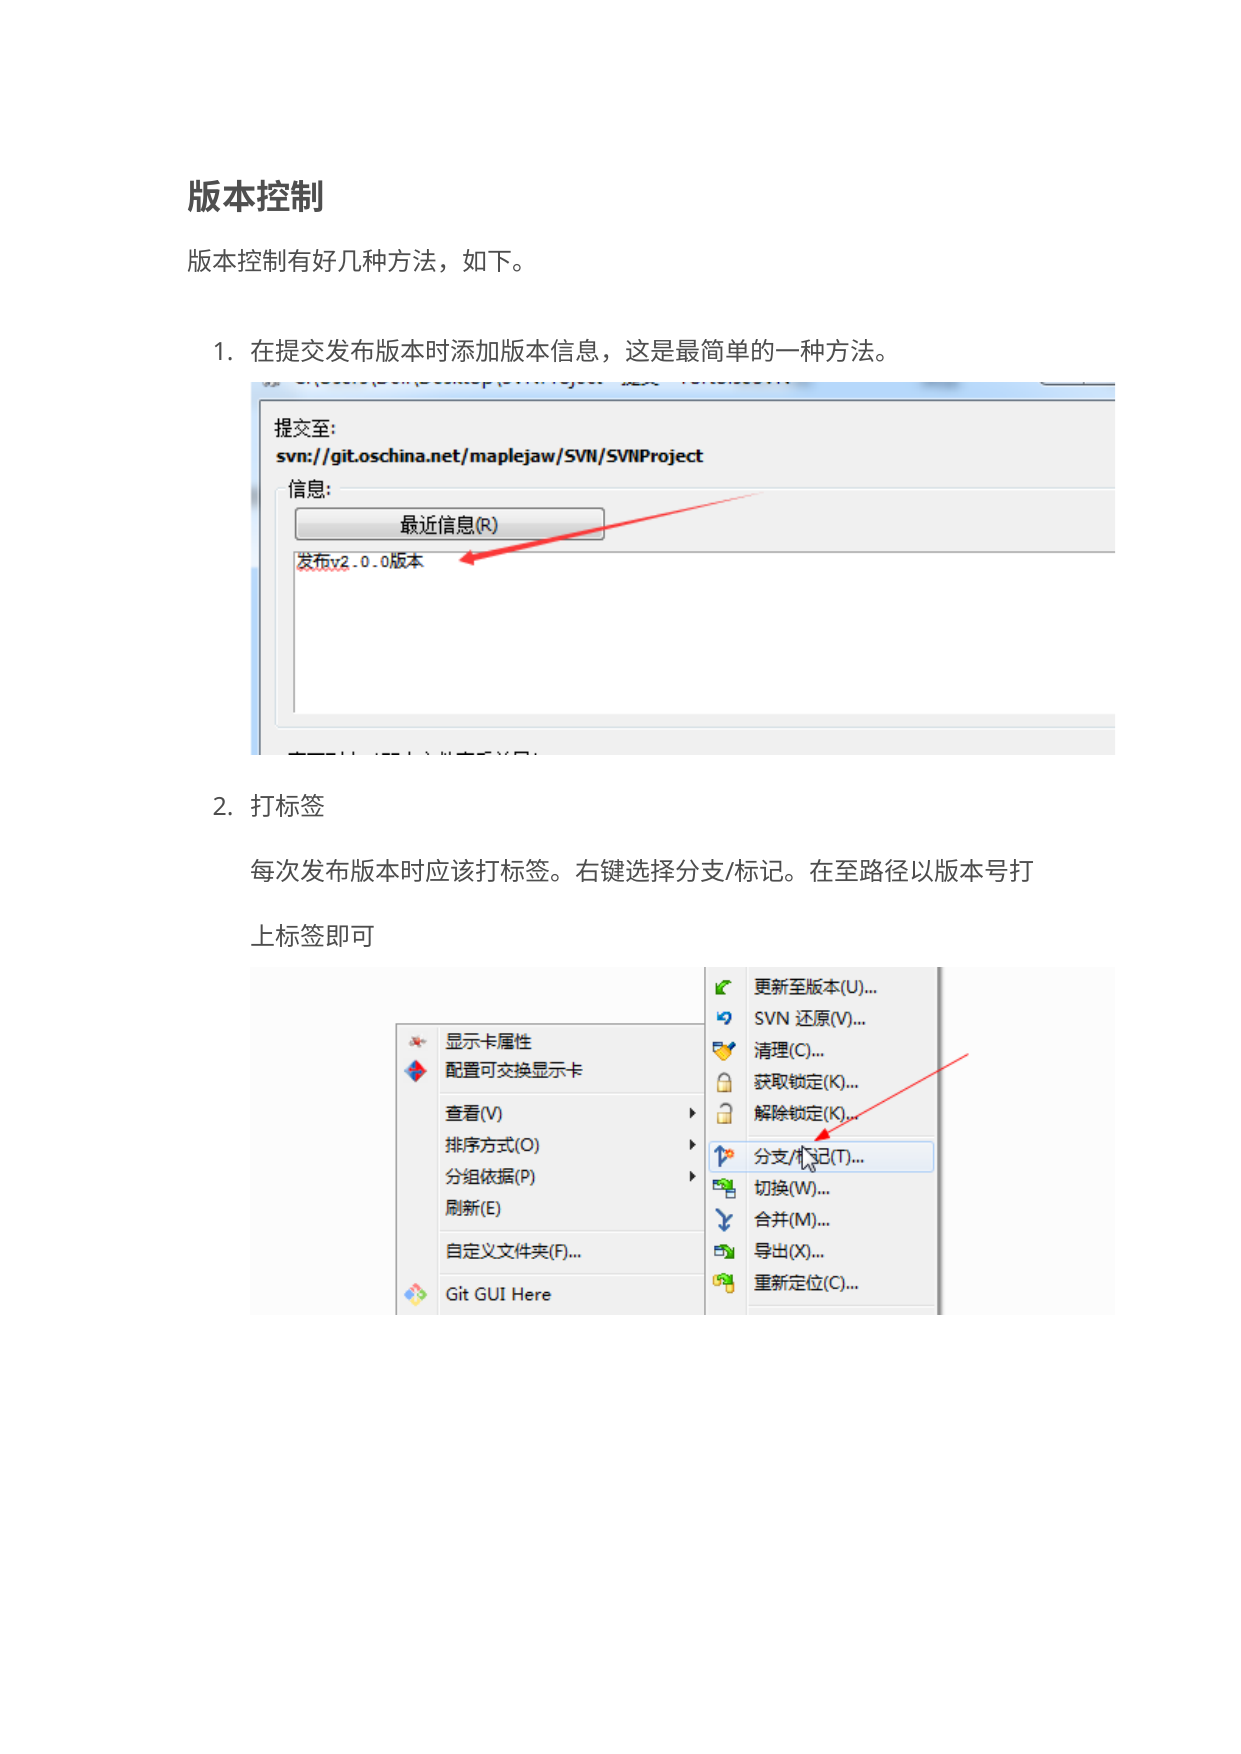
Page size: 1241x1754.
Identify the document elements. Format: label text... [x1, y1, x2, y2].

picture [250, 967, 1116, 1315]
text 版本控制 [187, 162, 1053, 227]
picture [250, 382, 1116, 755]
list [212, 772, 1053, 1324]
text 版本控制有好几种方法，如下。 [187, 227, 1053, 292]
